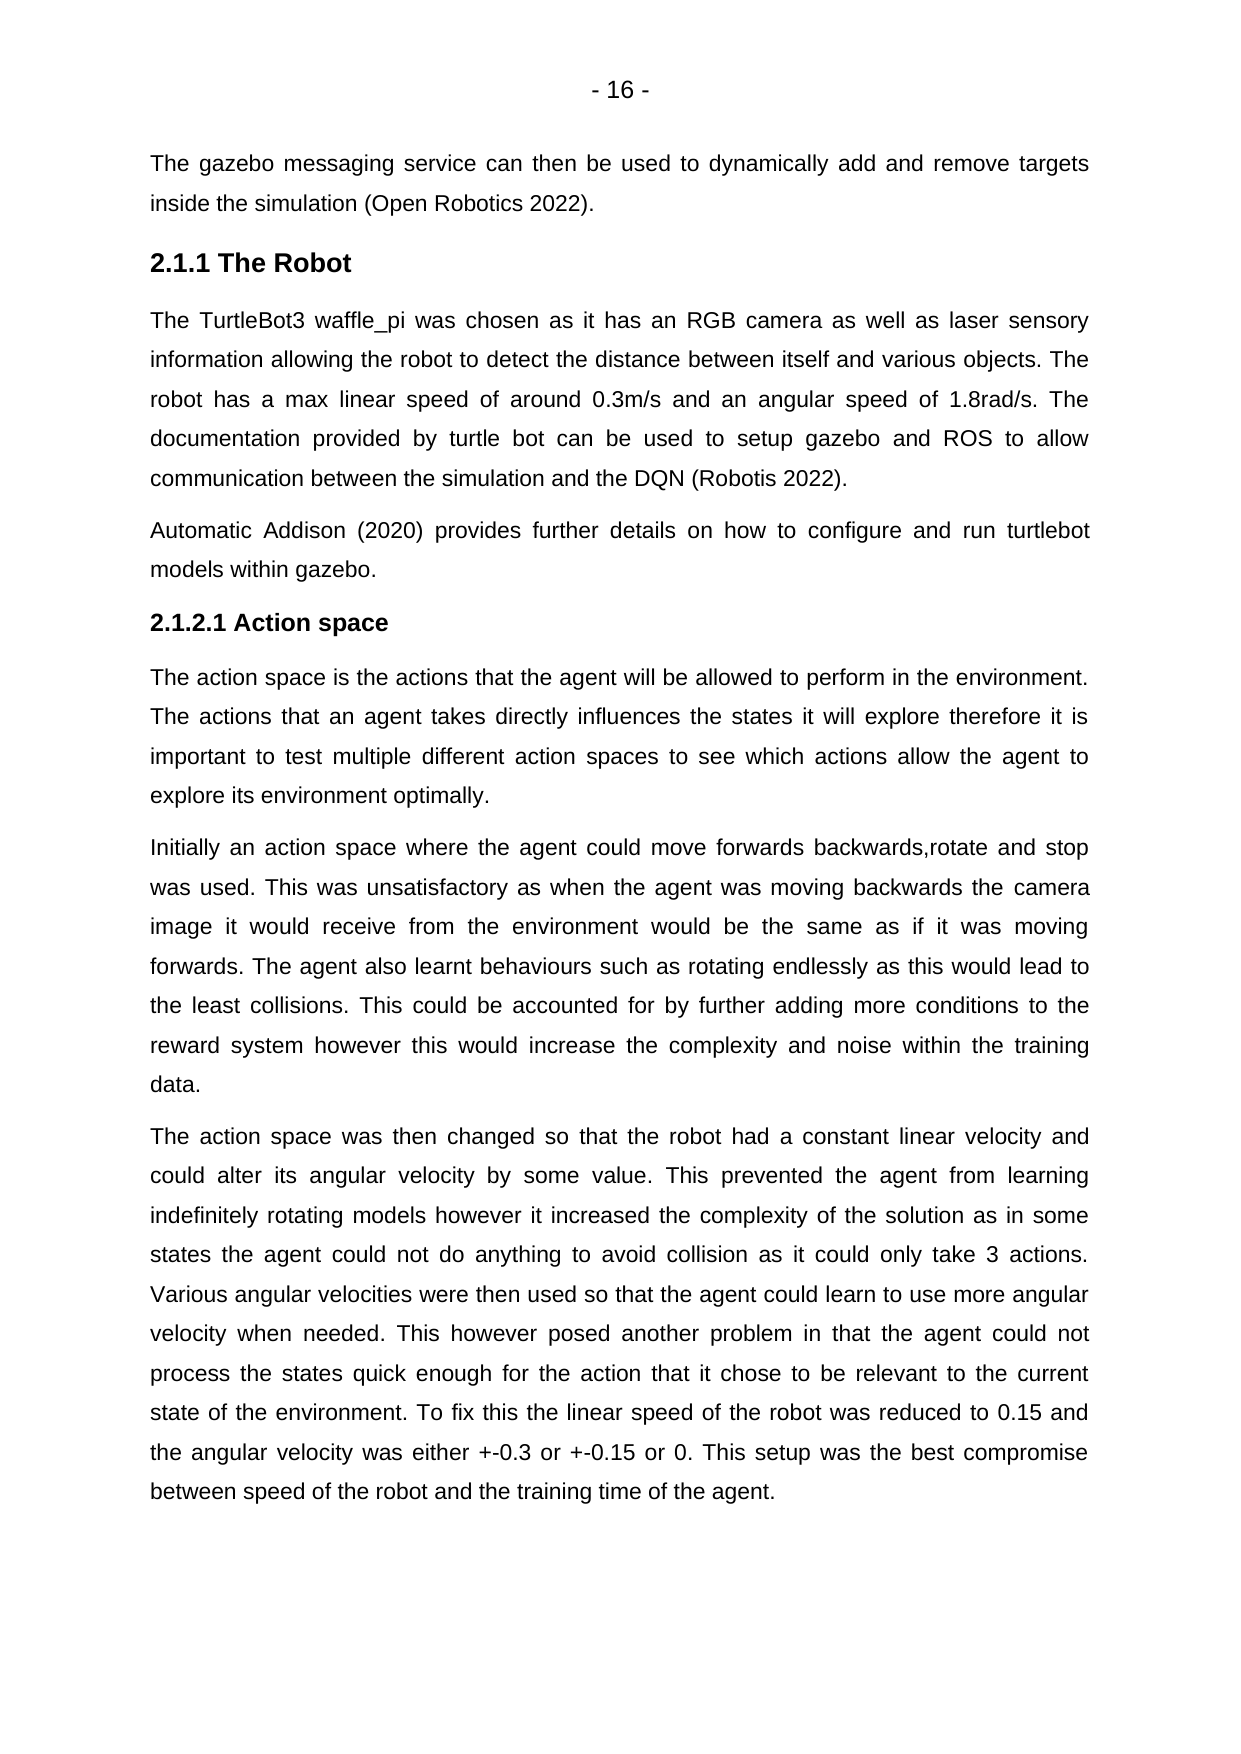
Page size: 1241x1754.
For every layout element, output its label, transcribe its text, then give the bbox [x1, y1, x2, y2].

subtitle 2.1.1 The Robot [150, 247, 1090, 279]
text Initially an action space where the agent could move forwards backwards,rotate and stop was used. This was unsatisfactory as when the agent was moving backwards the camera image it would receive from the environment would be the same as if it was moving forwards. The agent also learnt behaviours such as rotating endlessly as this would lead to the least collisions. This could be accounted for by further adding more conditions to the reward system however this would increase the complexity and noise within the training data. [150, 834, 1090, 1097]
text The action space was then changed so that the robot had a constant linear velocity and could alter its angular velocity by some value. This prevented the agent from learning indefinitely rotating models however it increased the complexity of the solution as in some states the agent could not do anything to avoid collision as it could only take 3 actions. Various angular velocities were then used so that the agent could learn to use more angular velocity when needed. This however posed another problem in that the agent could not process the states quick enough for the action that it chose to be relevant to the current state of the environment. To fix this the linear speed of the robot was reduced to 0.15 and the angular velocity was either +-0.3 or +-0.15 or 0. This setup was the best compromise between speed of the robot and the training time of the agent. [150, 1123, 1090, 1505]
text Automatic Addison (2020) provides further details on how to configure and run turtlebot models within gazebo. [150, 517, 1090, 582]
text The gazebo messaging service can then be used to dynamically add and remove targets inside the simulation (Open Robotics 2022). [150, 150, 1090, 216]
text The TurtleBot3 waffle_pi was chosen as it has an RGB camera as well as laser sensory information allowing the robot to detect the distance between itself and various objects. The robot has a max linear speed of around 0.3m/s and an angular speed of 1.8rad/s. The documentation provided by turtle bot can be used to setup gazebo and ROS to allow communication between the simulation and the DQN (Robotis 2022). [150, 307, 1090, 491]
text The action space is the actions that the agent will be allowed to perform in the environment. The actions that an agent takes directly influences the states it will explore therefore it is important to test multiple different action spaces to see which actions allow the agent to explore its environment optimally. [150, 664, 1090, 808]
subtitle 2.1.2.1 Action space [150, 608, 1090, 637]
